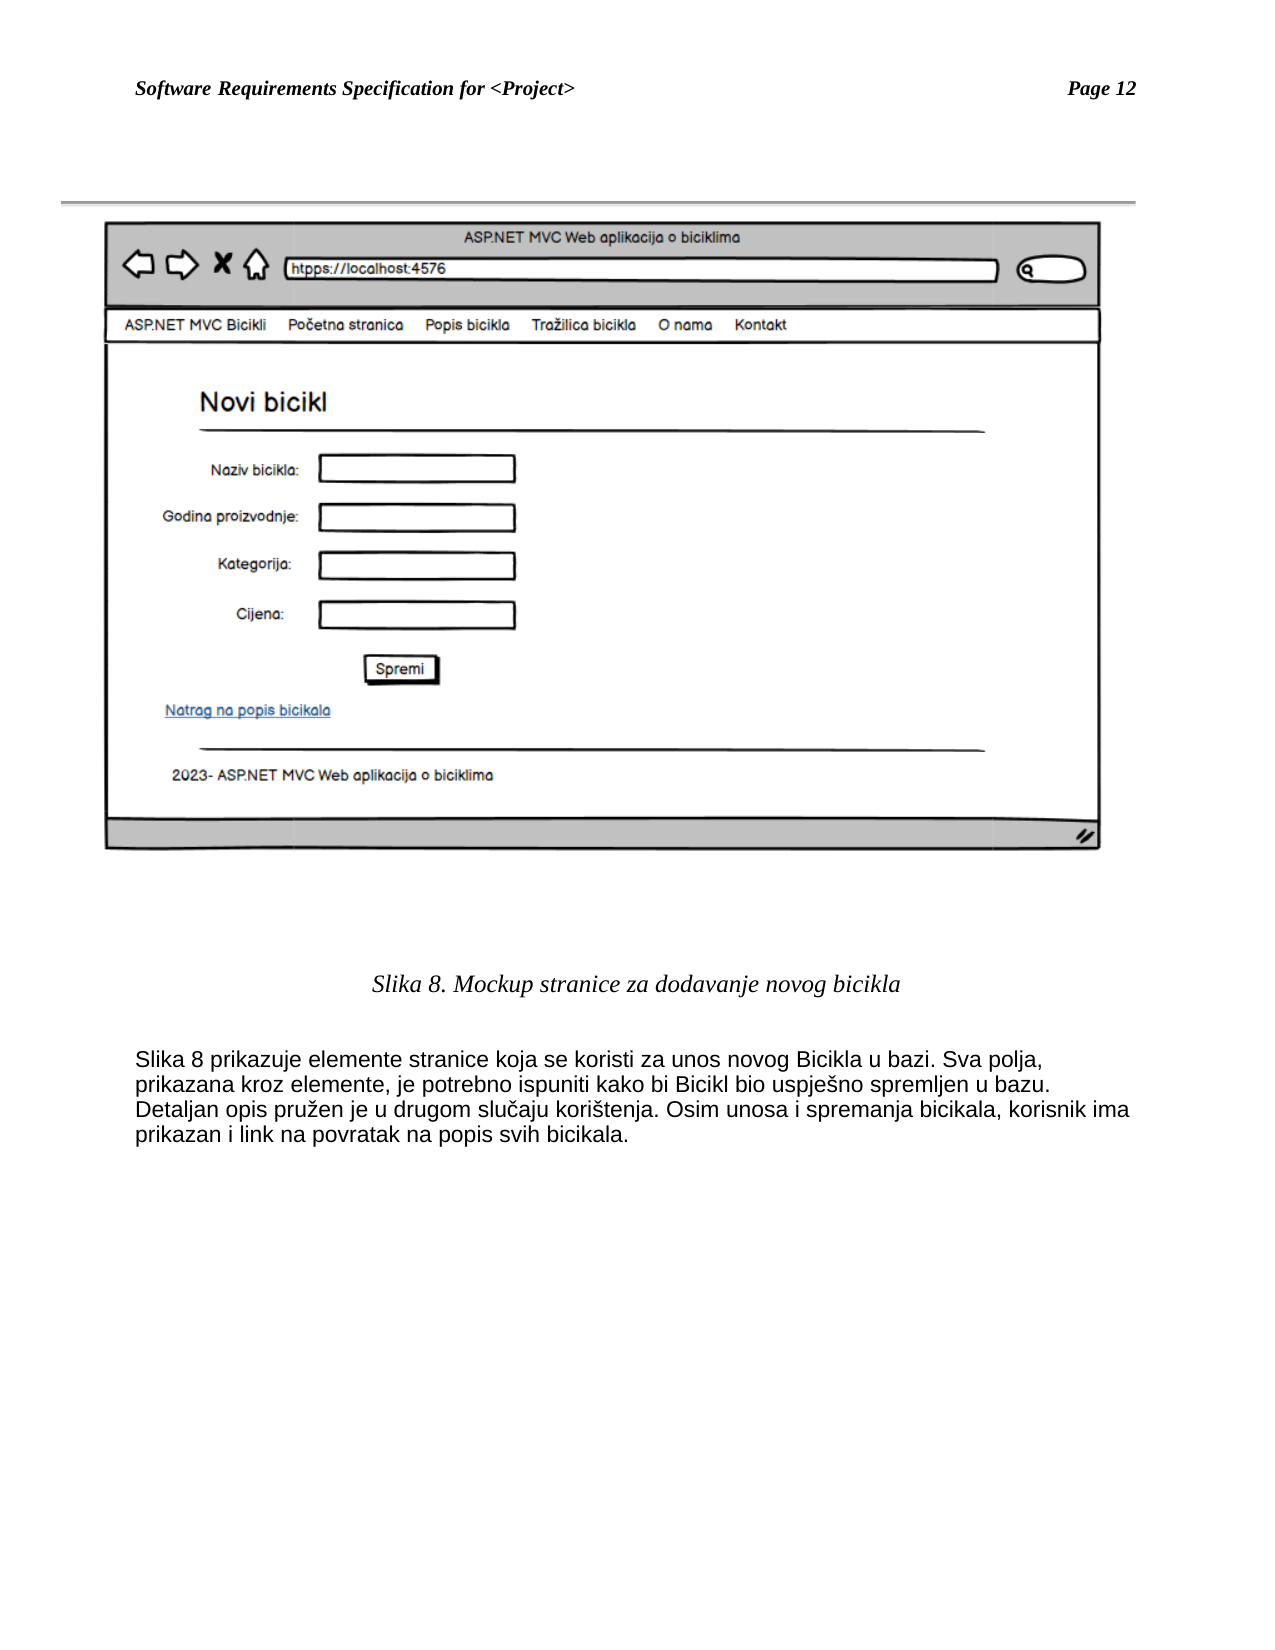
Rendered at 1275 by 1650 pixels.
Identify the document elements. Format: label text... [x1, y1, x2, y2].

picture [61, 201, 1136, 898]
text Slika 8 prikazuje elemente stranice koja se koristi za unos novog Bicikla u bazi. Sva polja, prikazana kroz elemente, je potrebno ispuniti kako bi Bicikl bio uspješno spremljen u bazu. Detaljan opis pružen je u drugom slučaju korištenja. Osim unosa i spremanja bicikala, korisnik ima prikazan i link na povratak na popis svih bicikala. [135, 1048, 1140, 1148]
text Slika 8. Mockup stranice za dodavanje novog bicikla [135, 973, 1140, 998]
